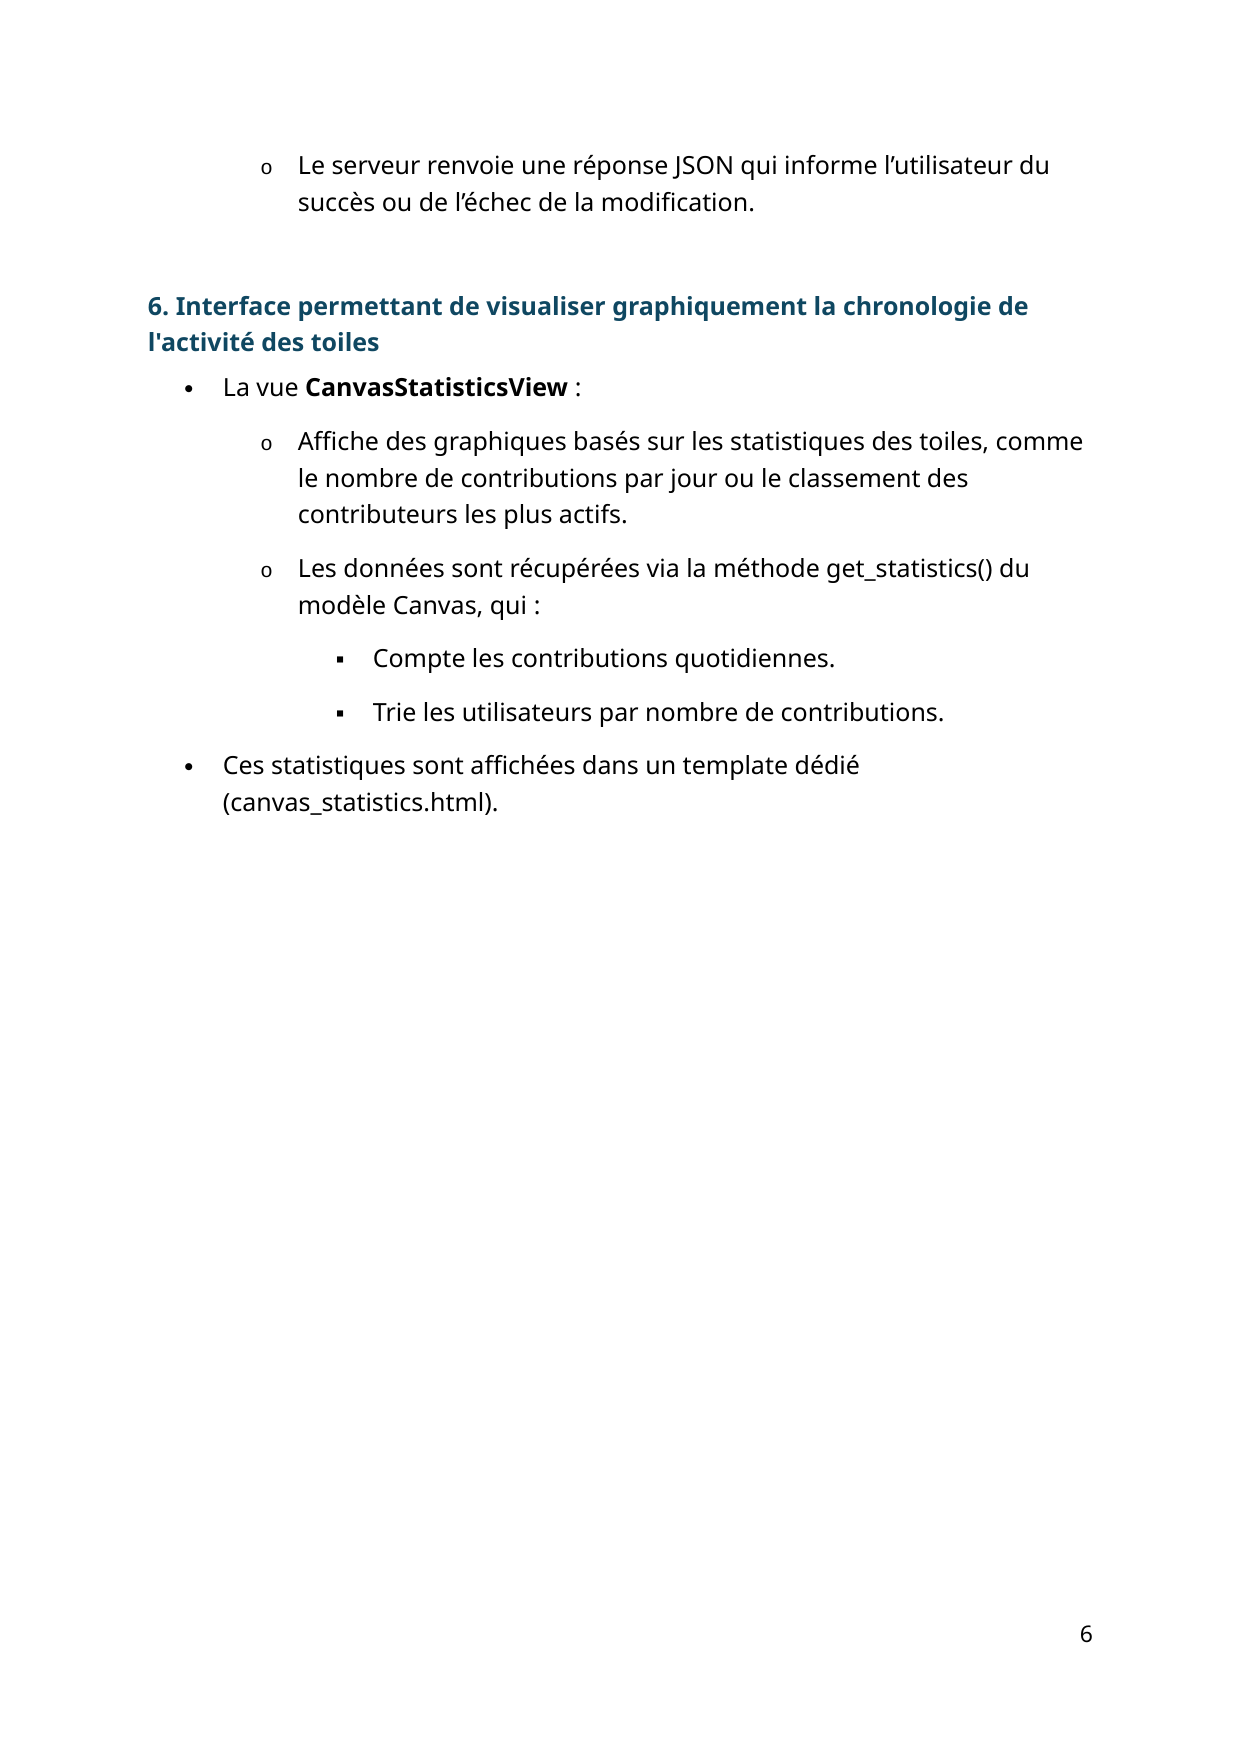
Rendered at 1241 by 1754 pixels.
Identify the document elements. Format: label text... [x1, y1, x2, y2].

list Trie les utilisateurs par nombre de contributions. [335, 694, 1093, 728]
list Compte les contributions quotidiennes. [335, 641, 1093, 675]
list La vue CanvasStatisticsView : [185, 370, 1093, 404]
list Les données sont récupérées via la méthode get_statistics() du modèle Canvas, qui : [260, 551, 1093, 621]
list Le serveur renvoie une réponse JSON qui informe l’utilisateur du succès ou de l’échec de la modification. [260, 148, 1093, 218]
list Affiche des graphiques basés sur les statistiques des toiles, comme le nombre de contributions par jour ou le classement des contributeurs les plus actifs. [260, 423, 1093, 531]
list Ces statistiques sont affichées dans un template dédié (canvas_statistics.html). [185, 748, 1093, 818]
subtitle 6. Interface permettant de visualiser graphiquement la chronologie de l'activité des toiles [148, 288, 1093, 359]
